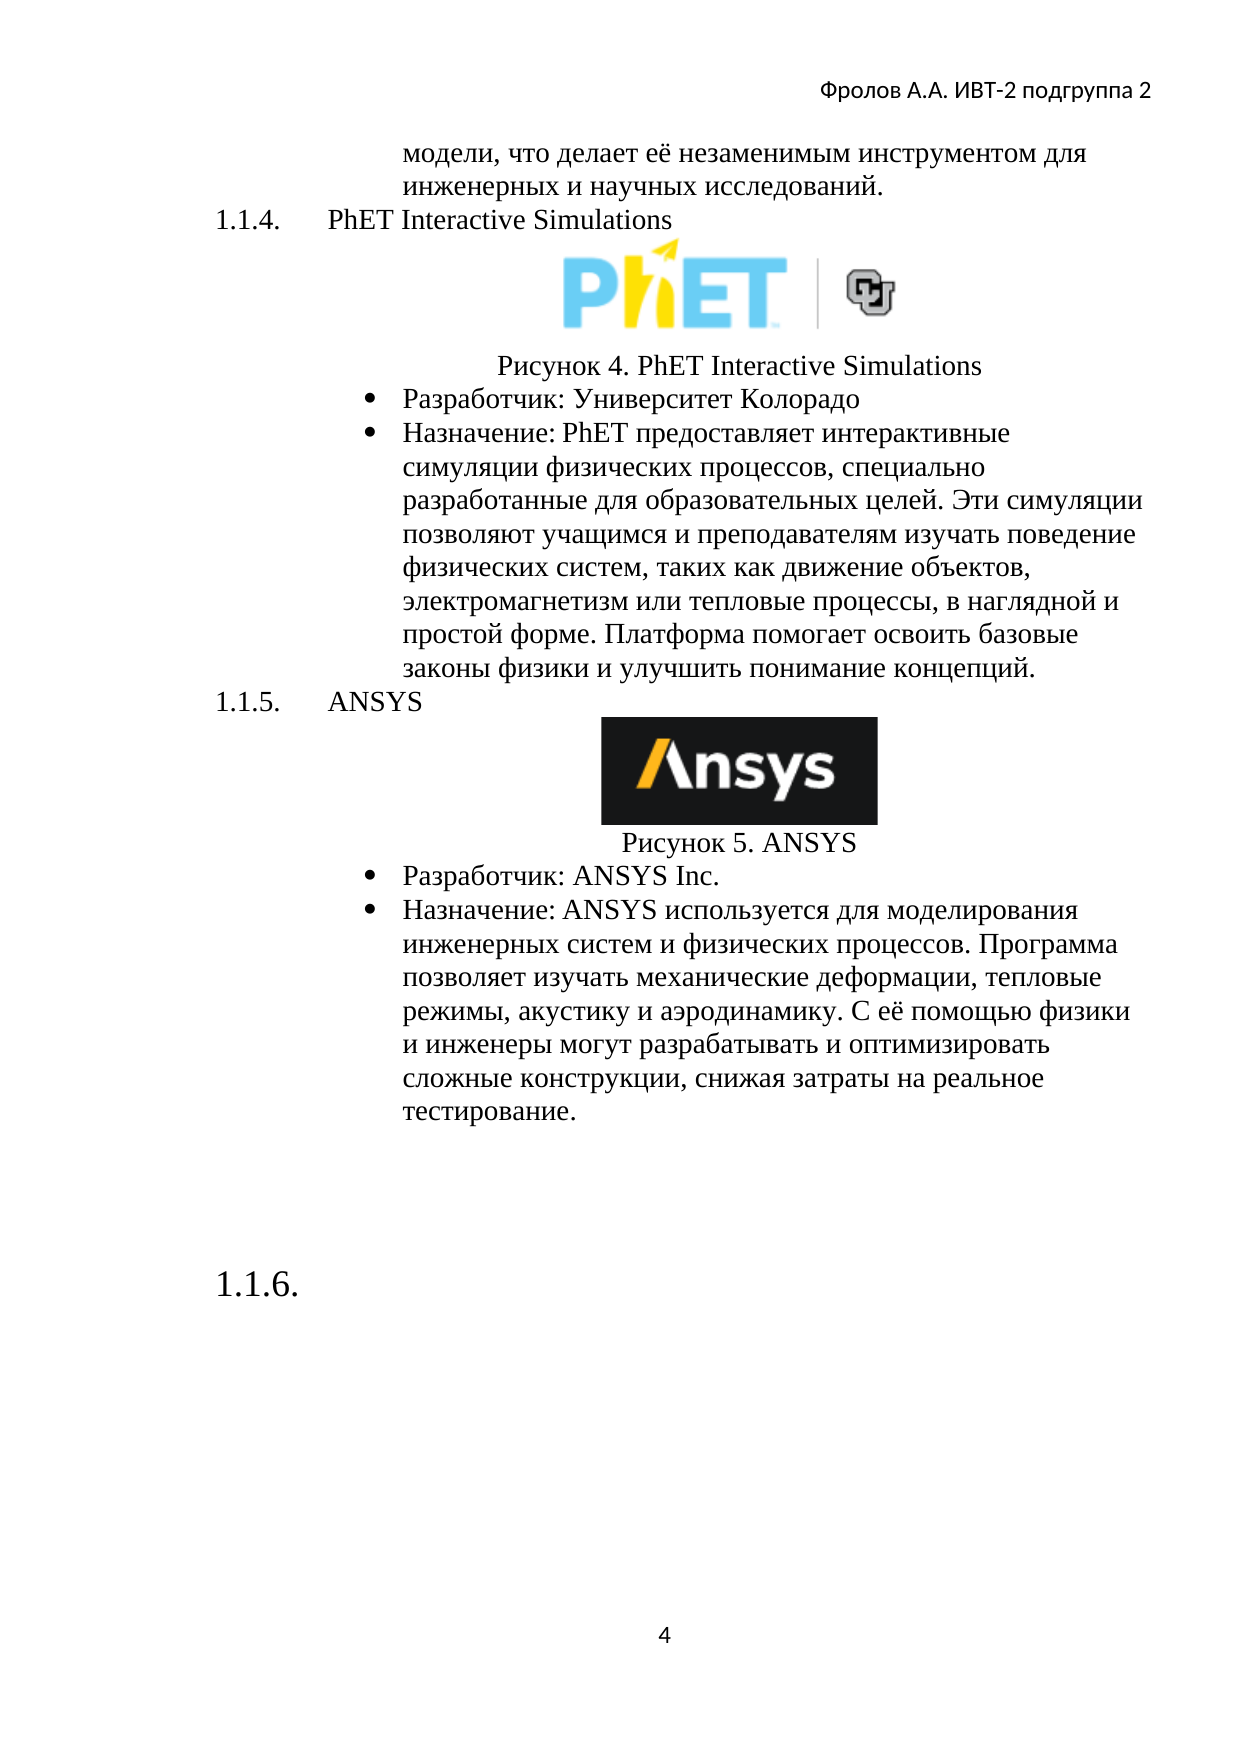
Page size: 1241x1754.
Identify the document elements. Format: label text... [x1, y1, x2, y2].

list Разработчик: ANSYS Inc. [365, 858, 1152, 892]
list ANSYS [215, 684, 1152, 717]
list Рисунок 4. PhET Interactive Simulations [327, 348, 1152, 382]
list Рисунок 5. ANSYS [327, 825, 1152, 858]
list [365, 135, 1152, 202]
list Назначение: ANSYS используется для моделирования инженерных систем и физических процессов. Программа позволяет изучать механические деформации, тепловые режимы, акустику и аэродинамику. С её помощью физики и инженеры могут разрабатывать и оптимизировать сложные конструкции, снижая затраты на реальное тестирование. [365, 892, 1152, 1127]
list Назначение: PhET предоставляет интерактивные симуляции физических процессов, специально разработанные для образовательных целей. Эти симуляции позволяют учащимся и преподавателям изучать поведение физических систем, таких как движение объектов, электромагнетизм или тепловые процессы, в наглядной и простой форме. Платформа помогает освоить базовые законы физики и улучшить понимание концепций. [365, 415, 1152, 684]
list Разработчик: Университет Колорадо [365, 382, 1152, 415]
list PhET Interactive Simulations [215, 202, 1152, 236]
picture [537, 235, 941, 348]
picture [601, 717, 878, 825]
